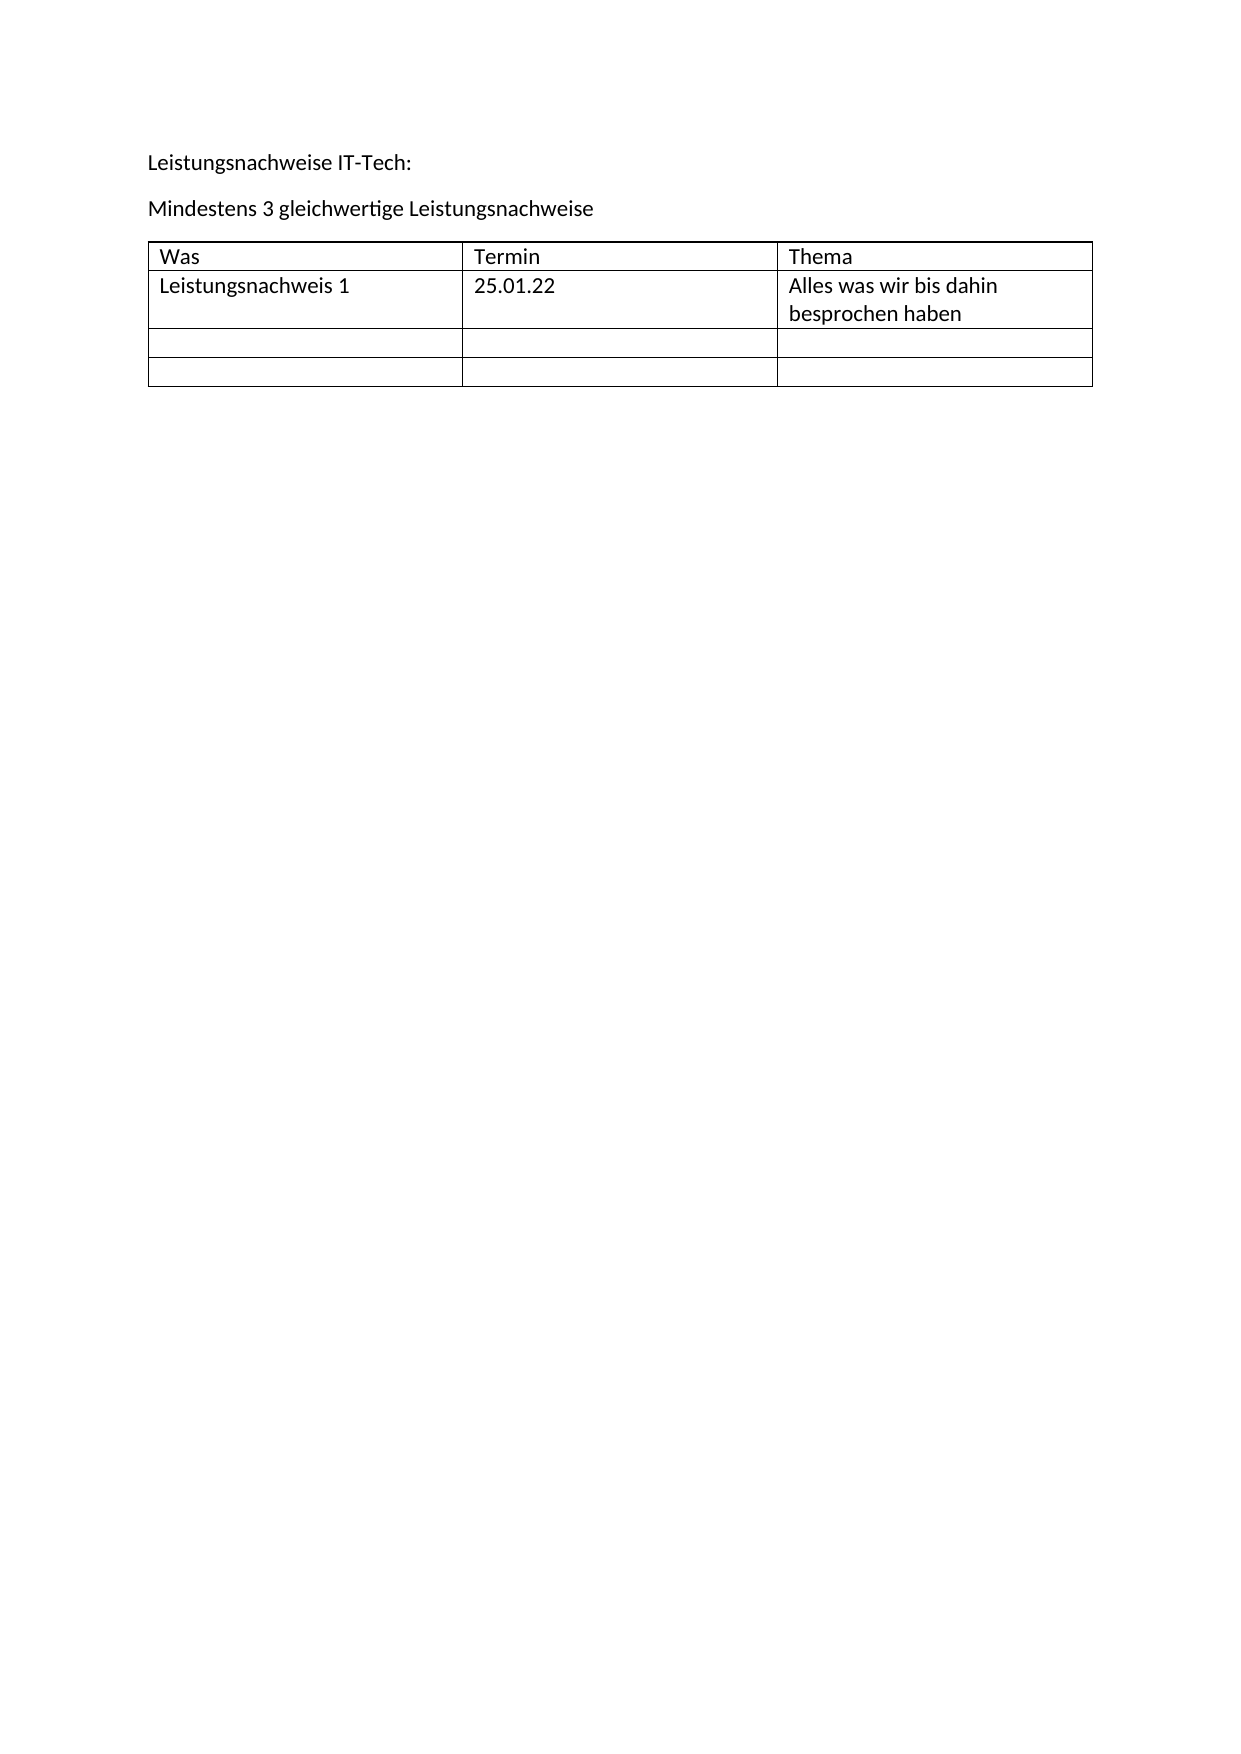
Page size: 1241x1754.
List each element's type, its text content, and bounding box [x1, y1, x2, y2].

table_cell [463, 329, 777, 357]
table_cell [778, 358, 1092, 386]
table_header Was [149, 243, 462, 270]
table_cell Alles was wir bis dahin besprochen haben [778, 271, 1092, 327]
table_cell [778, 329, 1092, 357]
table_header Thema [778, 243, 1092, 270]
table_cell [149, 329, 462, 357]
table_cell [149, 358, 462, 386]
table_header Termin [463, 243, 777, 270]
table_cell 25.01.22 [463, 271, 777, 327]
table_cell Leistungsnachweis 1 [149, 271, 462, 327]
text Mindestens 3 gleichwertige Leistungsnachweise [148, 194, 1093, 222]
table_cell [463, 358, 777, 386]
text Leistungsnachweise IT-Tech: [148, 148, 1093, 176]
